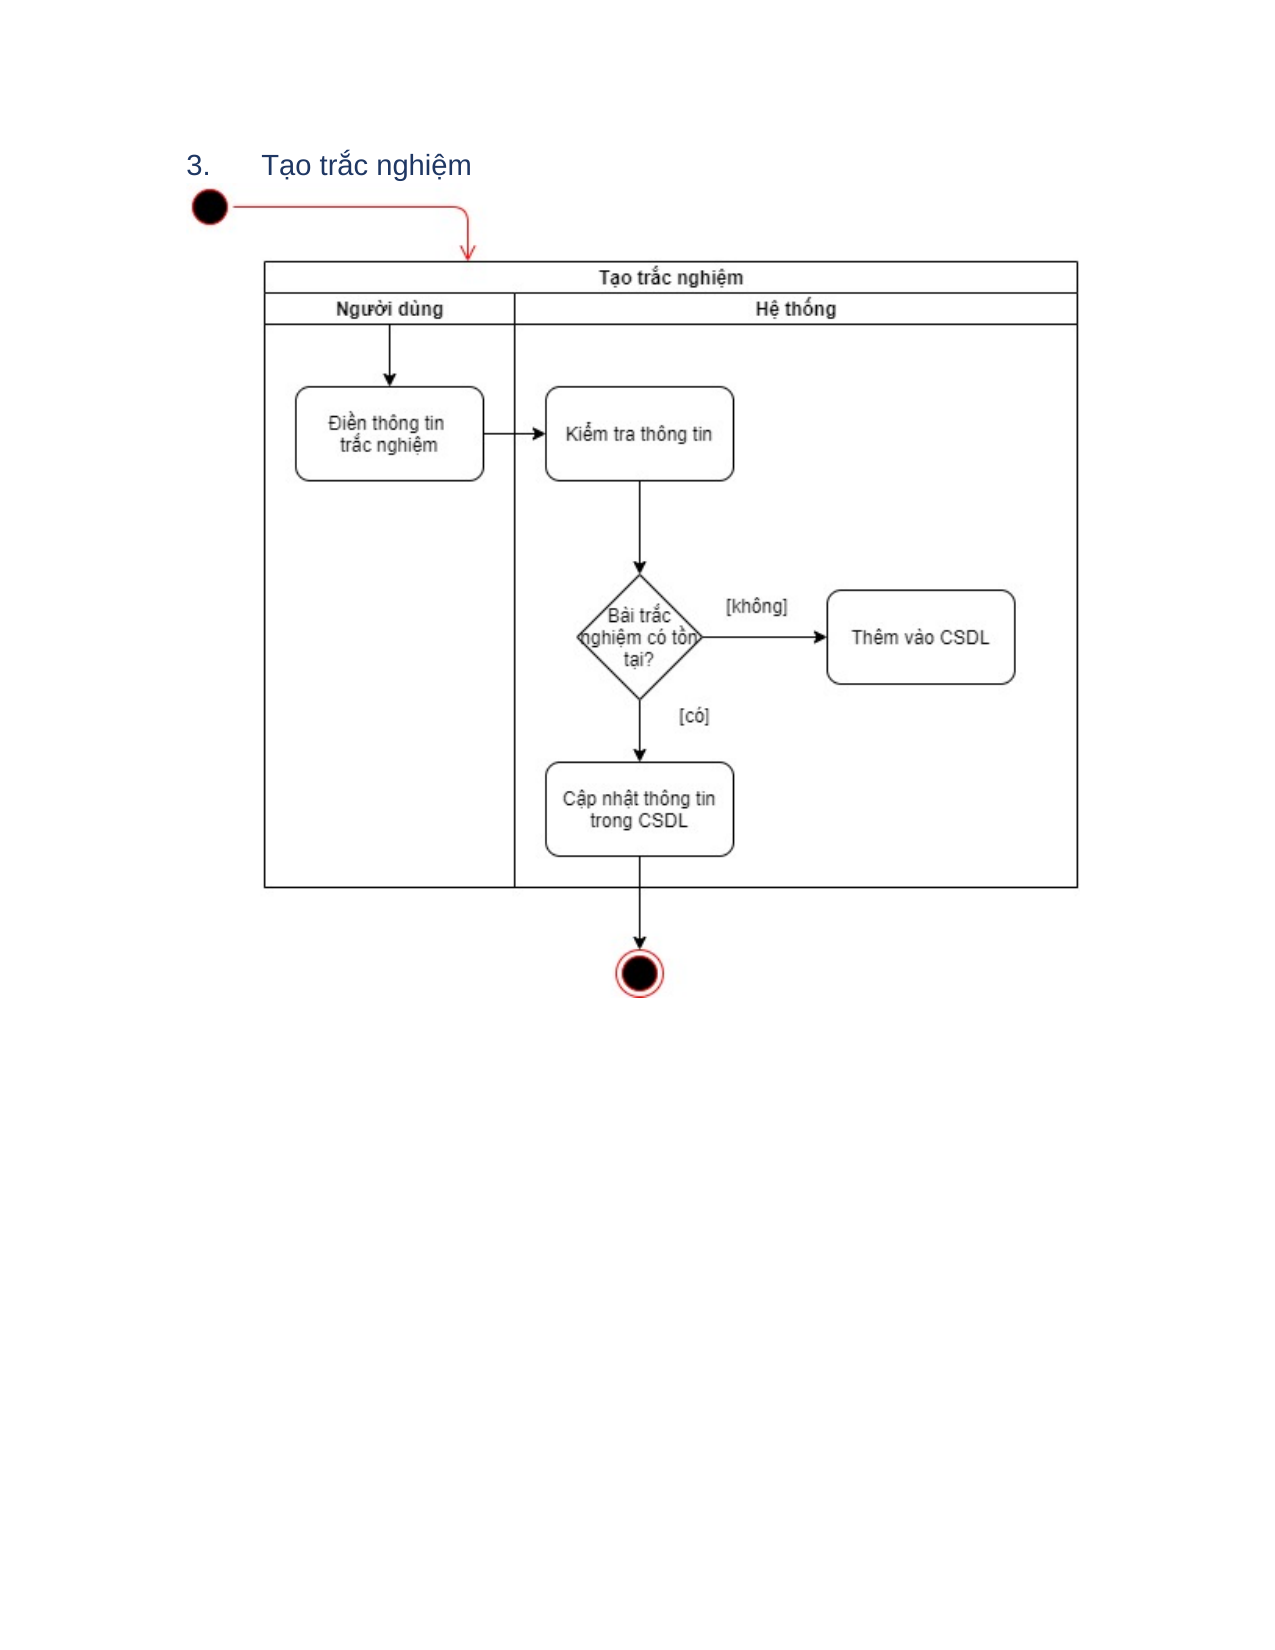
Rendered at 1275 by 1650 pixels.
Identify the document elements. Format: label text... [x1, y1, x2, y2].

picture [186, 183, 1080, 998]
subtitle Tạo trắc nghiệm [186, 148, 1127, 181]
